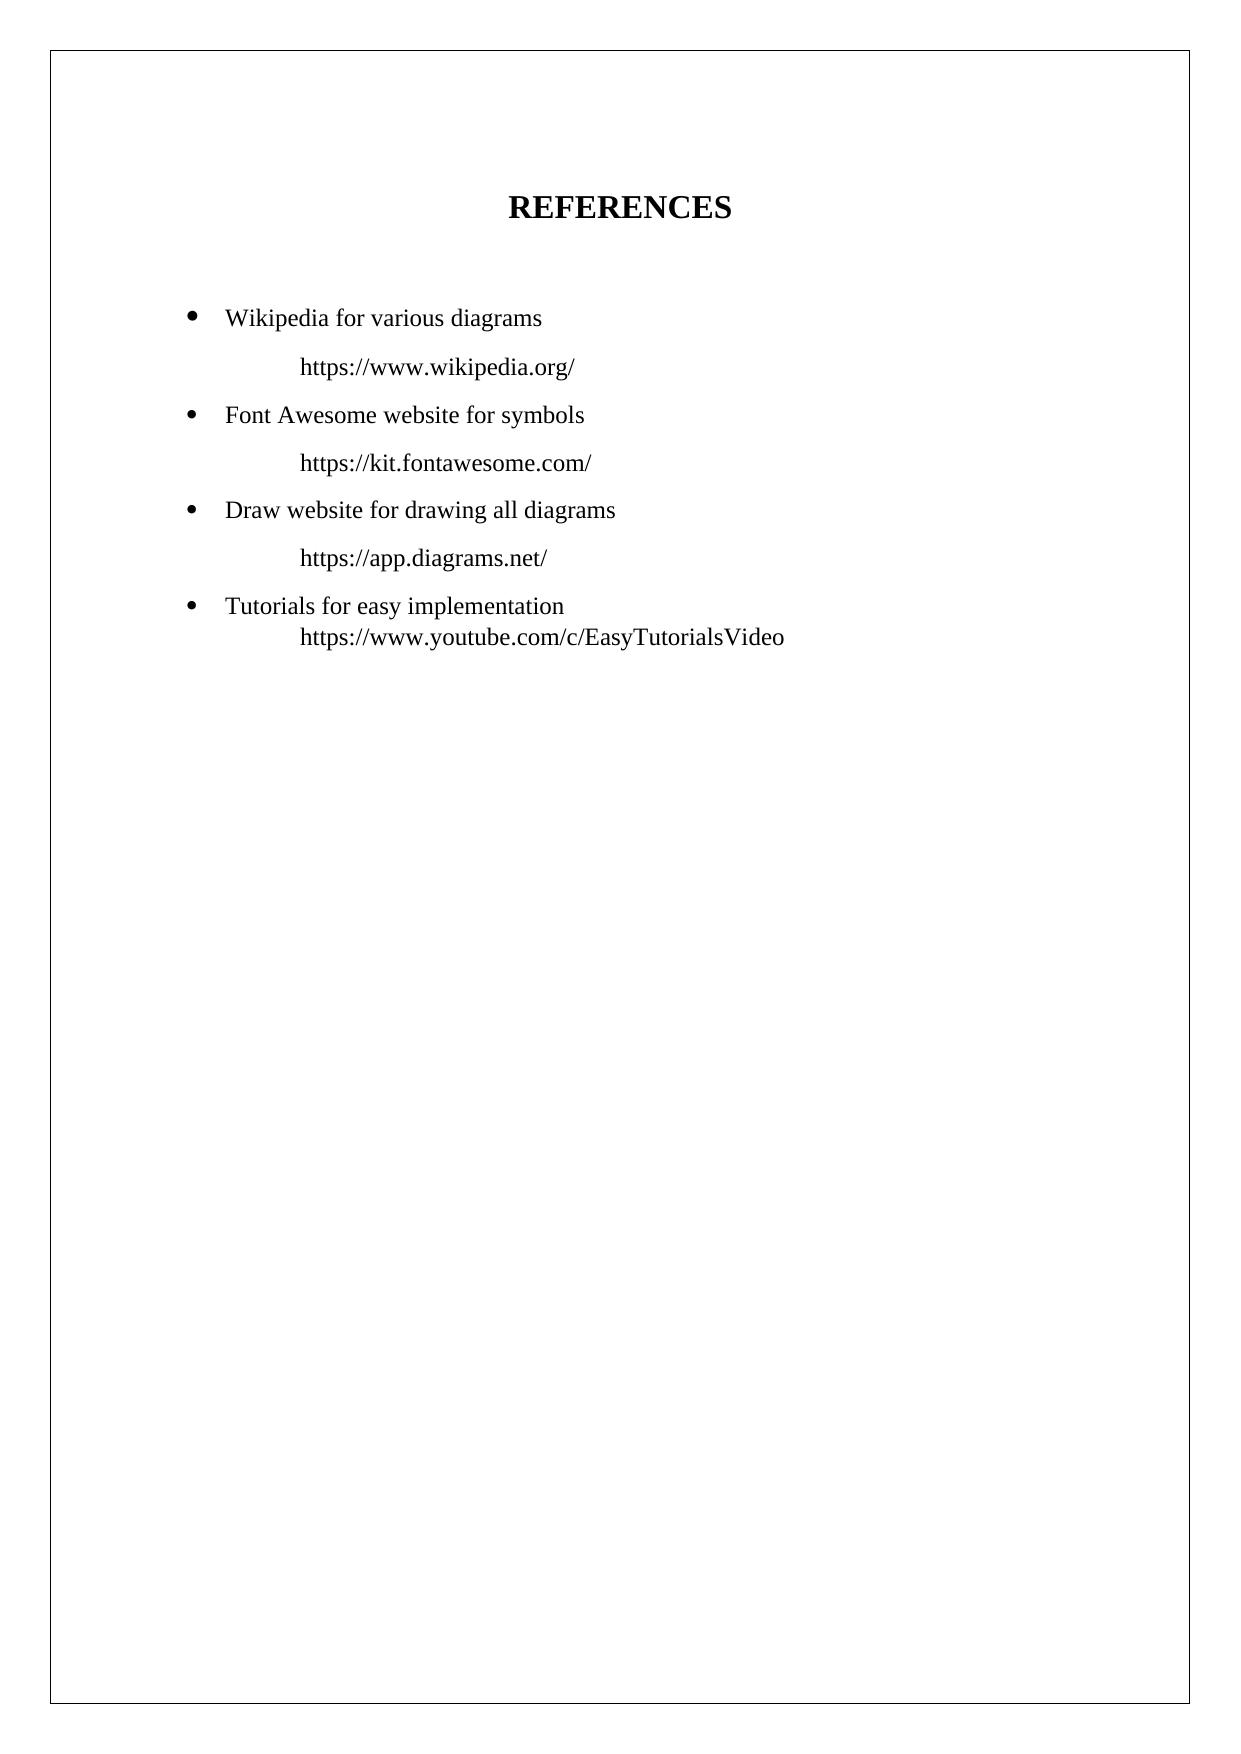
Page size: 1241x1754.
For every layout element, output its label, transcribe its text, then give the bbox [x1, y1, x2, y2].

text https://app.diagrams.net/ [300, 543, 1090, 572]
text https://kit.fontawesome.com/ [300, 448, 1090, 476]
text https://www.wikipedia.org/ [300, 352, 1090, 381]
list https://www.youtube.com/c/EasyTutorialsVideo [300, 622, 1090, 651]
list Draw website for drawing all diagrams [187, 495, 1090, 524]
list Wikipedia for various diagrams [187, 303, 1090, 333]
list Font Awesome website for symbols [187, 400, 1090, 429]
text REFERENCES [150, 187, 1090, 226]
list Tutorials for easy implementation [187, 591, 1090, 619]
